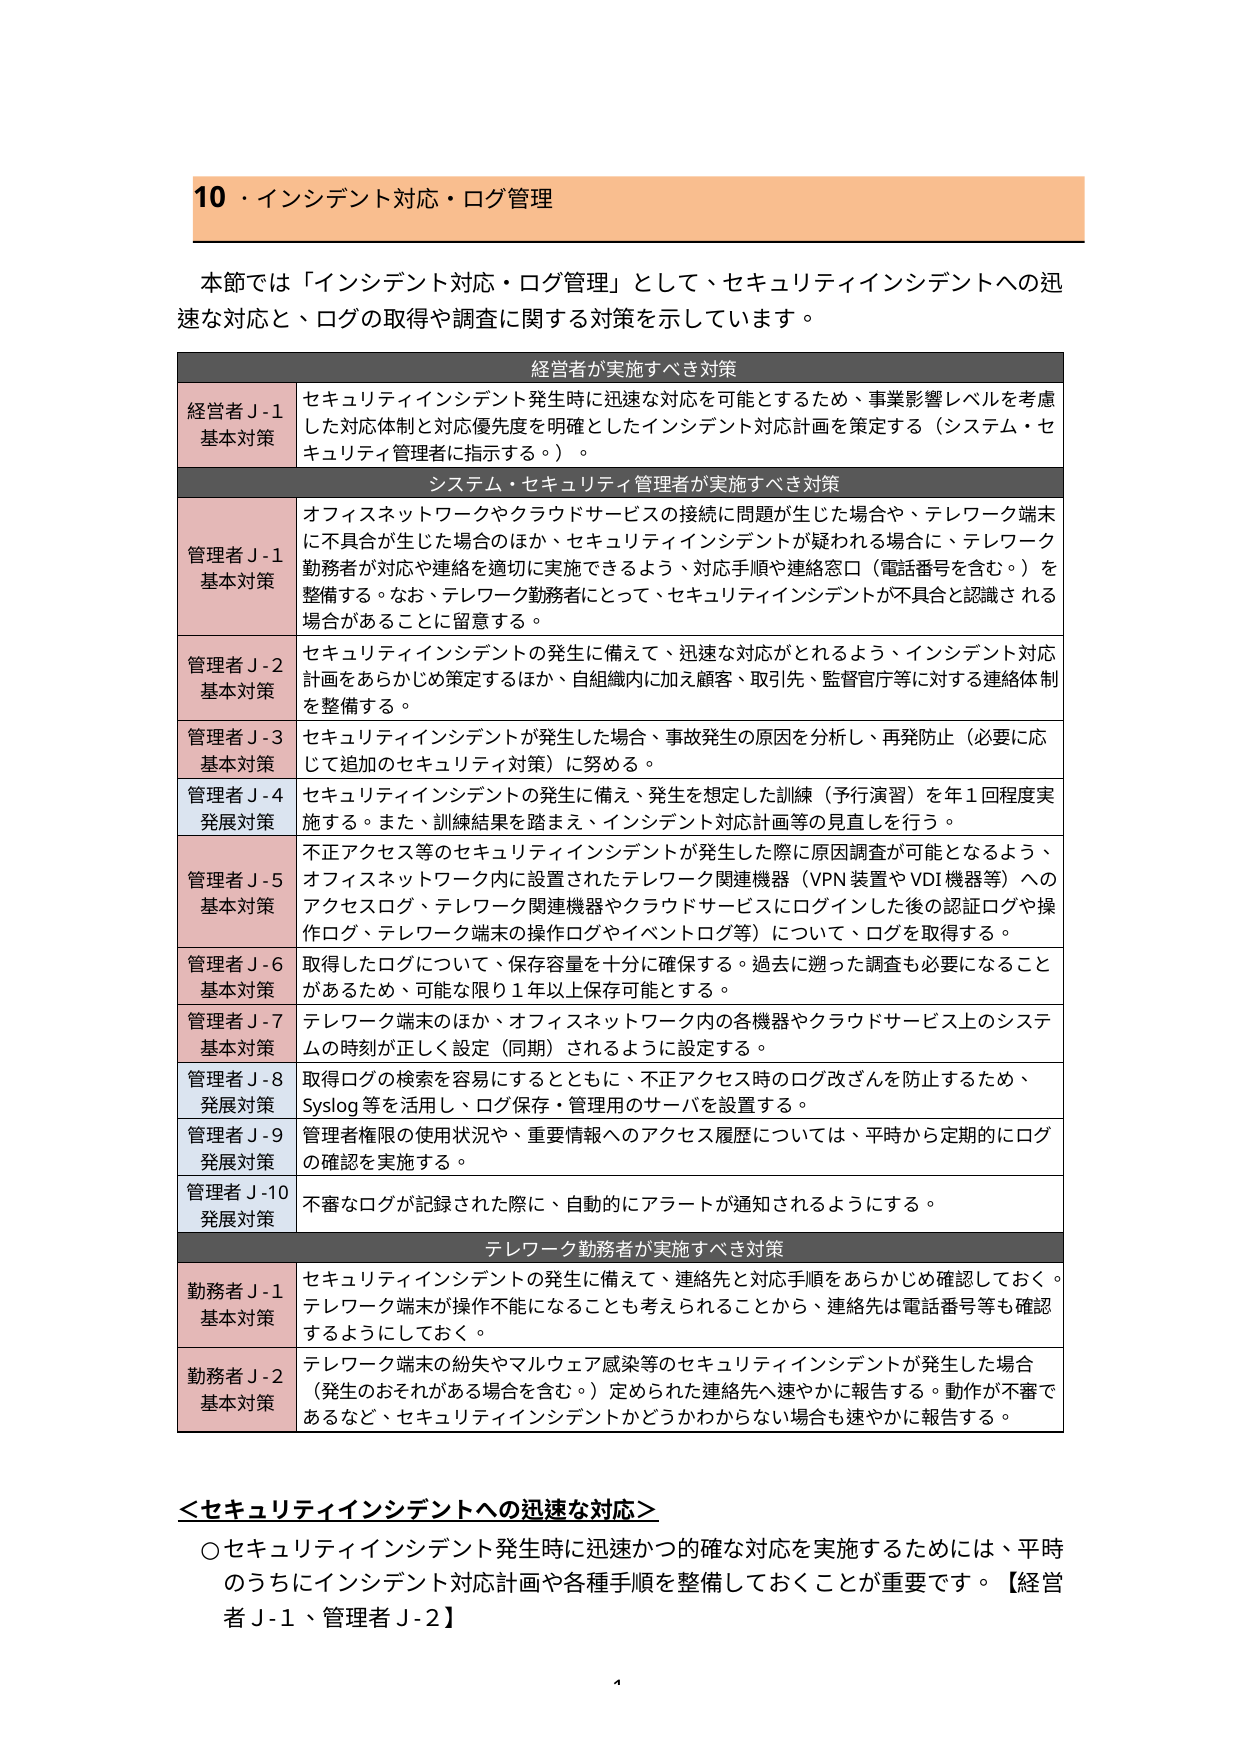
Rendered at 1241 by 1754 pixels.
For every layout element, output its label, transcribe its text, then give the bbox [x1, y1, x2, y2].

table_cell セキュリティインシデント発生時に迅速な対応を可能とするため、事業影響レベルを考慮した対応体制と対応優先度を明確としたインシデント対応計画を策定する（システム・セキュリティ管理者に指示する。）。 [297, 383, 1063, 467]
table_cell テレワーク勤務者が実施すべき対策 [178, 1233, 1063, 1262]
table_cell セキュリティインシデントの発生に備え、発生を想定した訓練（予行演習）を年１回程度実施する。また、訓練結果を踏まえ、インシデント対応計画等の見直しを行う。 [297, 779, 1063, 835]
table_cell オフィスネットワークやクラウドサービスの接続に問題が生じた場合や、テレワーク端末に不具合が生じた場合のほか、セキュリティインシデントが疑われる場合に、テレワーク勤務者が対応や連絡を適切に実施できるよう、対応手順や連絡窓口（電話番号を含む。）を整備する。なお、テレワーク勤務者にとって、セキュリティインシデントが不具合と認識される場合があることに留意する。 [297, 498, 1063, 635]
table_cell 取得したログについて、保存容量を十分に確保する。過去に遡った調査も必要になることがあるため、可能な限り１年以上保存可能とする。 [297, 948, 1063, 1004]
table_cell 管理者Ｊ-４ 発展対策 [178, 779, 296, 835]
table_cell 管理者Ｊ-５ 基本対策 [178, 836, 296, 947]
table_cell 管理者Ｊ-７ 基本対策 [178, 1005, 296, 1062]
table_cell 管理者Ｊ-２ 基本対策 [178, 636, 296, 720]
table_cell セキュリティインシデントが発生した場合、事故発生の原因を分析し、再発防止（必要に応じて追加のセキュリティ対策）に努める。 [297, 721, 1063, 778]
table_cell 経営者Ｊ-１ 基本対策 [178, 383, 296, 467]
table_cell セキュリティインシデントの発生に備えて、連絡先と対応手順をあらかじめ確認しておく。テレワーク端末が操作不能になることも考えられることから、連絡先は電話番号等も確認するようにしておく。 [297, 1263, 1063, 1347]
list セキュリティインシデント発生時に迅速かつ的確な対応を実施するためには、平時のうちにインシデント対応計画や各種手順を整備しておくことが重要です。【経営者Ｊ-１、管理者Ｊ-２】 [200, 1533, 1064, 1633]
table_cell システム・セキュリティ管理者が実施すべき対策 [178, 468, 1063, 497]
table_cell 管理者Ｊ-９ 発展対策 [178, 1119, 296, 1175]
table_cell 取得ログの検索を容易にするとともに、不正アクセス時のログ改ざんを防止するため、 Syslog等を活用し、ログ保存・管理用のサーバを設置する。 [297, 1063, 1063, 1118]
table_cell 管理者Ｊ-８ 発展対策 [178, 1063, 296, 1118]
table_cell 勤務者Ｊ-２ 基本対策 [178, 1348, 296, 1431]
table_cell 管理者権限の使用状況や、重要情報へのアクセス履歴については、平時から定期的にログの確認を実施する。 [297, 1119, 1063, 1175]
table_cell セキュリティインシデントの発生に備えて、迅速な対応がとれるよう、インシデント対応計画をあらかじめ策定するほか、自組織内に加え顧客、取引先、監督官庁等に対する連絡体制を整備する。 [297, 636, 1063, 720]
text 本節では「インシデント対応・ログ管理」として、セキュリティインシデントへの迅速な対応と、ログの取得や調査に関する対策を示しています。 [177, 267, 1063, 334]
table_cell テレワーク端末のほか、オフィスネットワーク内の各機器やクラウドサービス上のシステムの時刻が正しく設定（同期）されるように設定する。 [297, 1005, 1063, 1062]
table_cell 勤務者Ｊ-１ 基本対策 [178, 1263, 296, 1347]
table_cell 管理者Ｊ-１ 基本対策 [178, 498, 296, 635]
table_header 経営者が実施すべき対策 [178, 353, 1063, 382]
table_cell 管理者Ｊ-６ 基本対策 [178, 948, 296, 1004]
table_cell 管理者Ｊ-10 発展対策 [178, 1176, 296, 1232]
table_cell テレワーク端末の紛失やマルウェア感染等のセキュリティインシデントが発生した場合 （発生のおそれがある場合を含む。）定められた連絡先へ速やかに報告する。動作が不審であるなど、セキュリティインシデントかどうかわからない場合も速やかに報告する。 [297, 1348, 1063, 1431]
subtitle ＜セキュリティインシデントへの迅速な対応＞ [177, 1494, 1098, 1525]
table_cell 不審なログが記録された際に、自動的にアラートが通知されるようにする。 [297, 1176, 1063, 1232]
table_cell 管理者Ｊ-３ 基本対策 [178, 721, 296, 778]
table_cell 不正アクセス等のセキュリティインシデントが発生した際に原因調査が可能となるよう、オフィスネットワーク内に設置されたテレワーク関連機器（VPN装置やVDI機器等）へのアクセスログ、テレワーク関連機器やクラウドサービスにログインした後の認証ログや操作ログ、テレワーク端末の操作ログやイベントログ等）について、ログを取得する。 [297, 836, 1063, 947]
